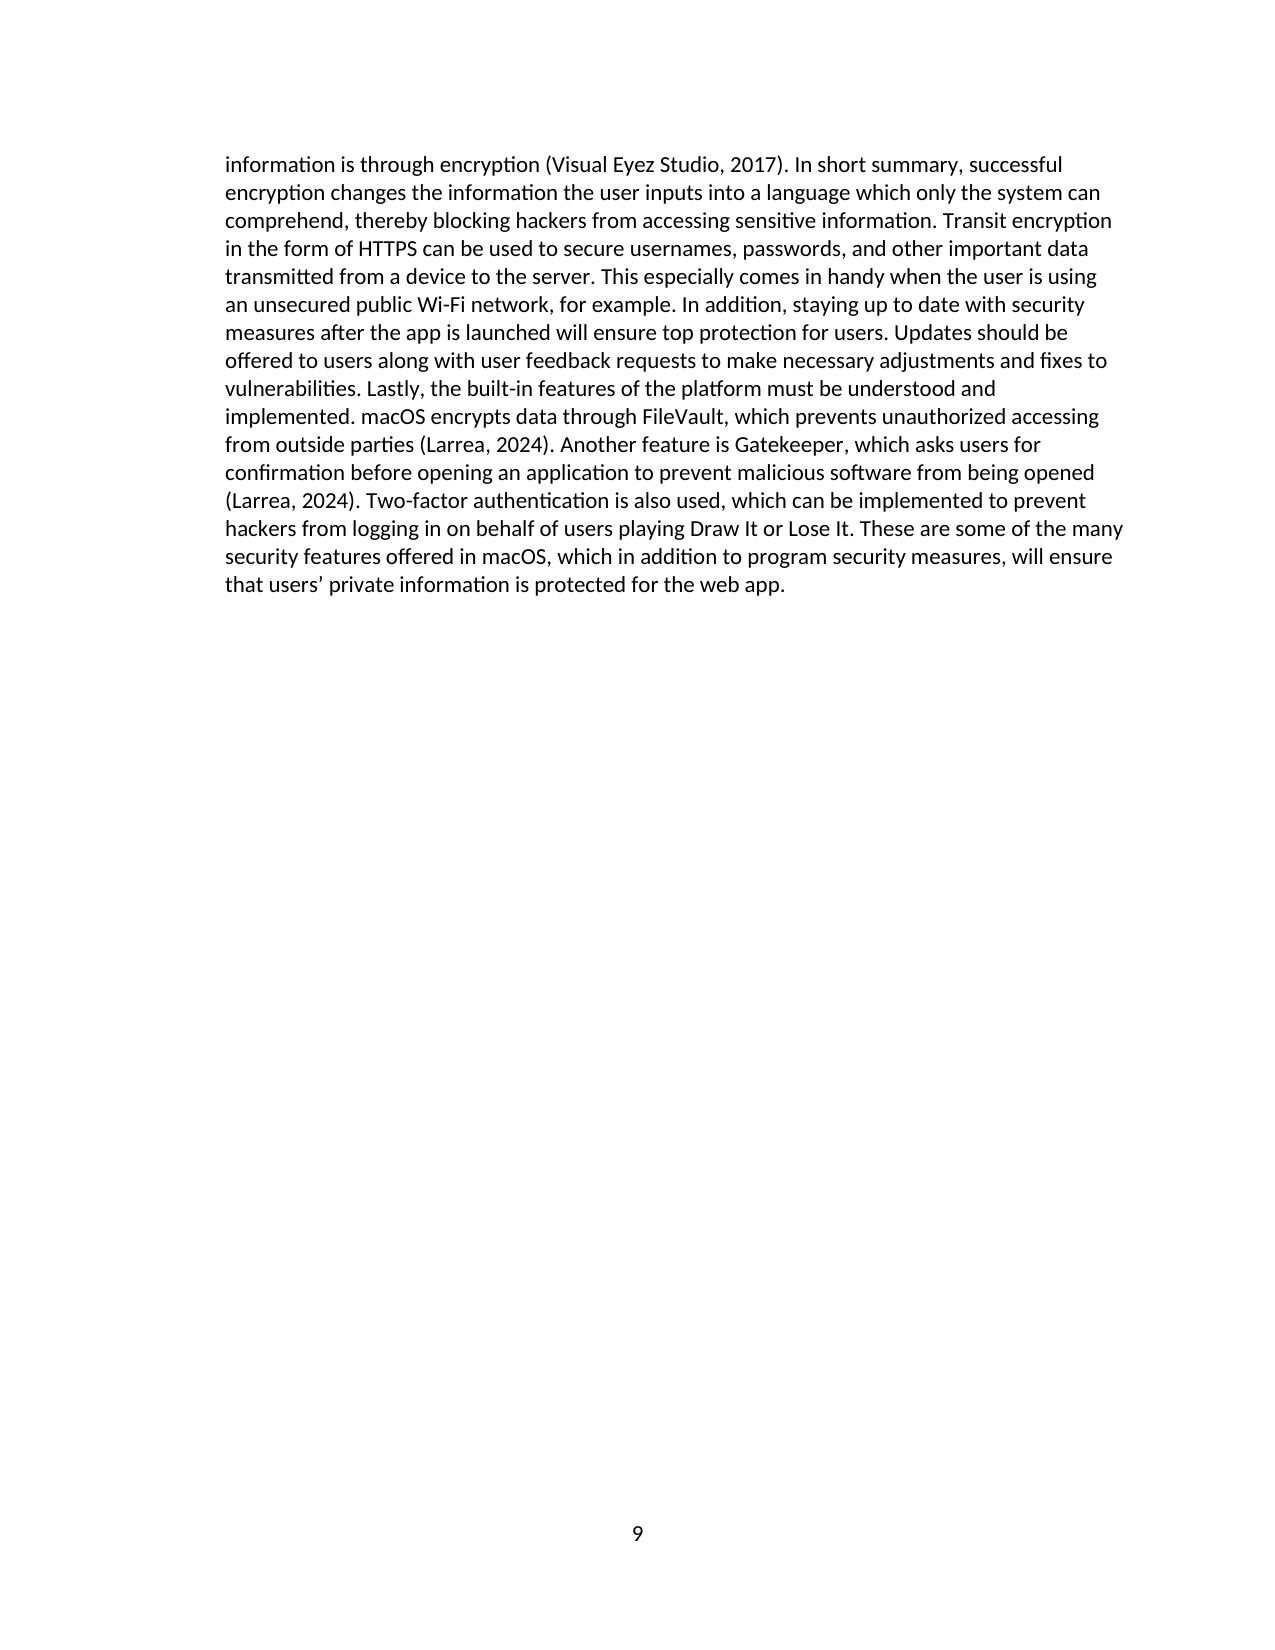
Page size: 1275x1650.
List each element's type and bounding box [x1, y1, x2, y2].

list [225, 150, 1125, 598]
